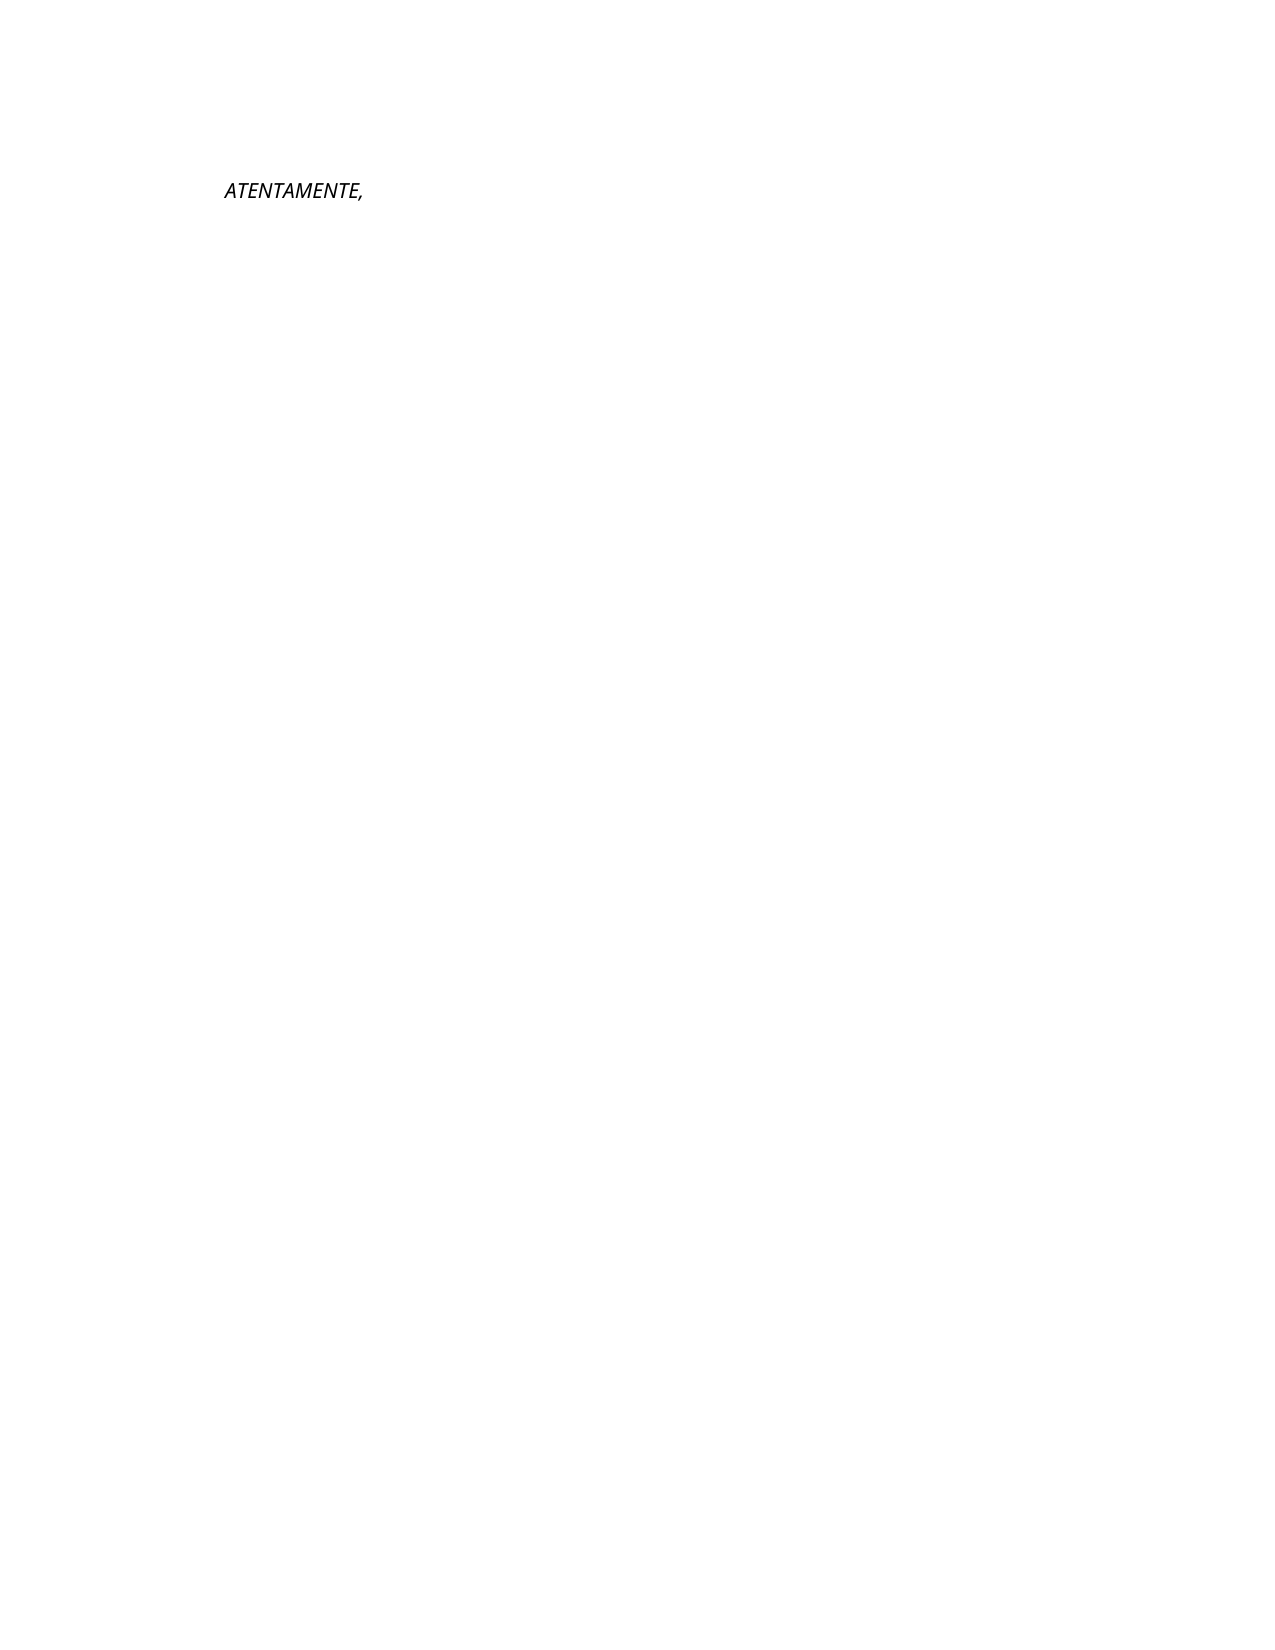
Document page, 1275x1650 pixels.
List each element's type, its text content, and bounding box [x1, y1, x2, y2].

text ATENTAMENTE, [225, 176, 1144, 204]
